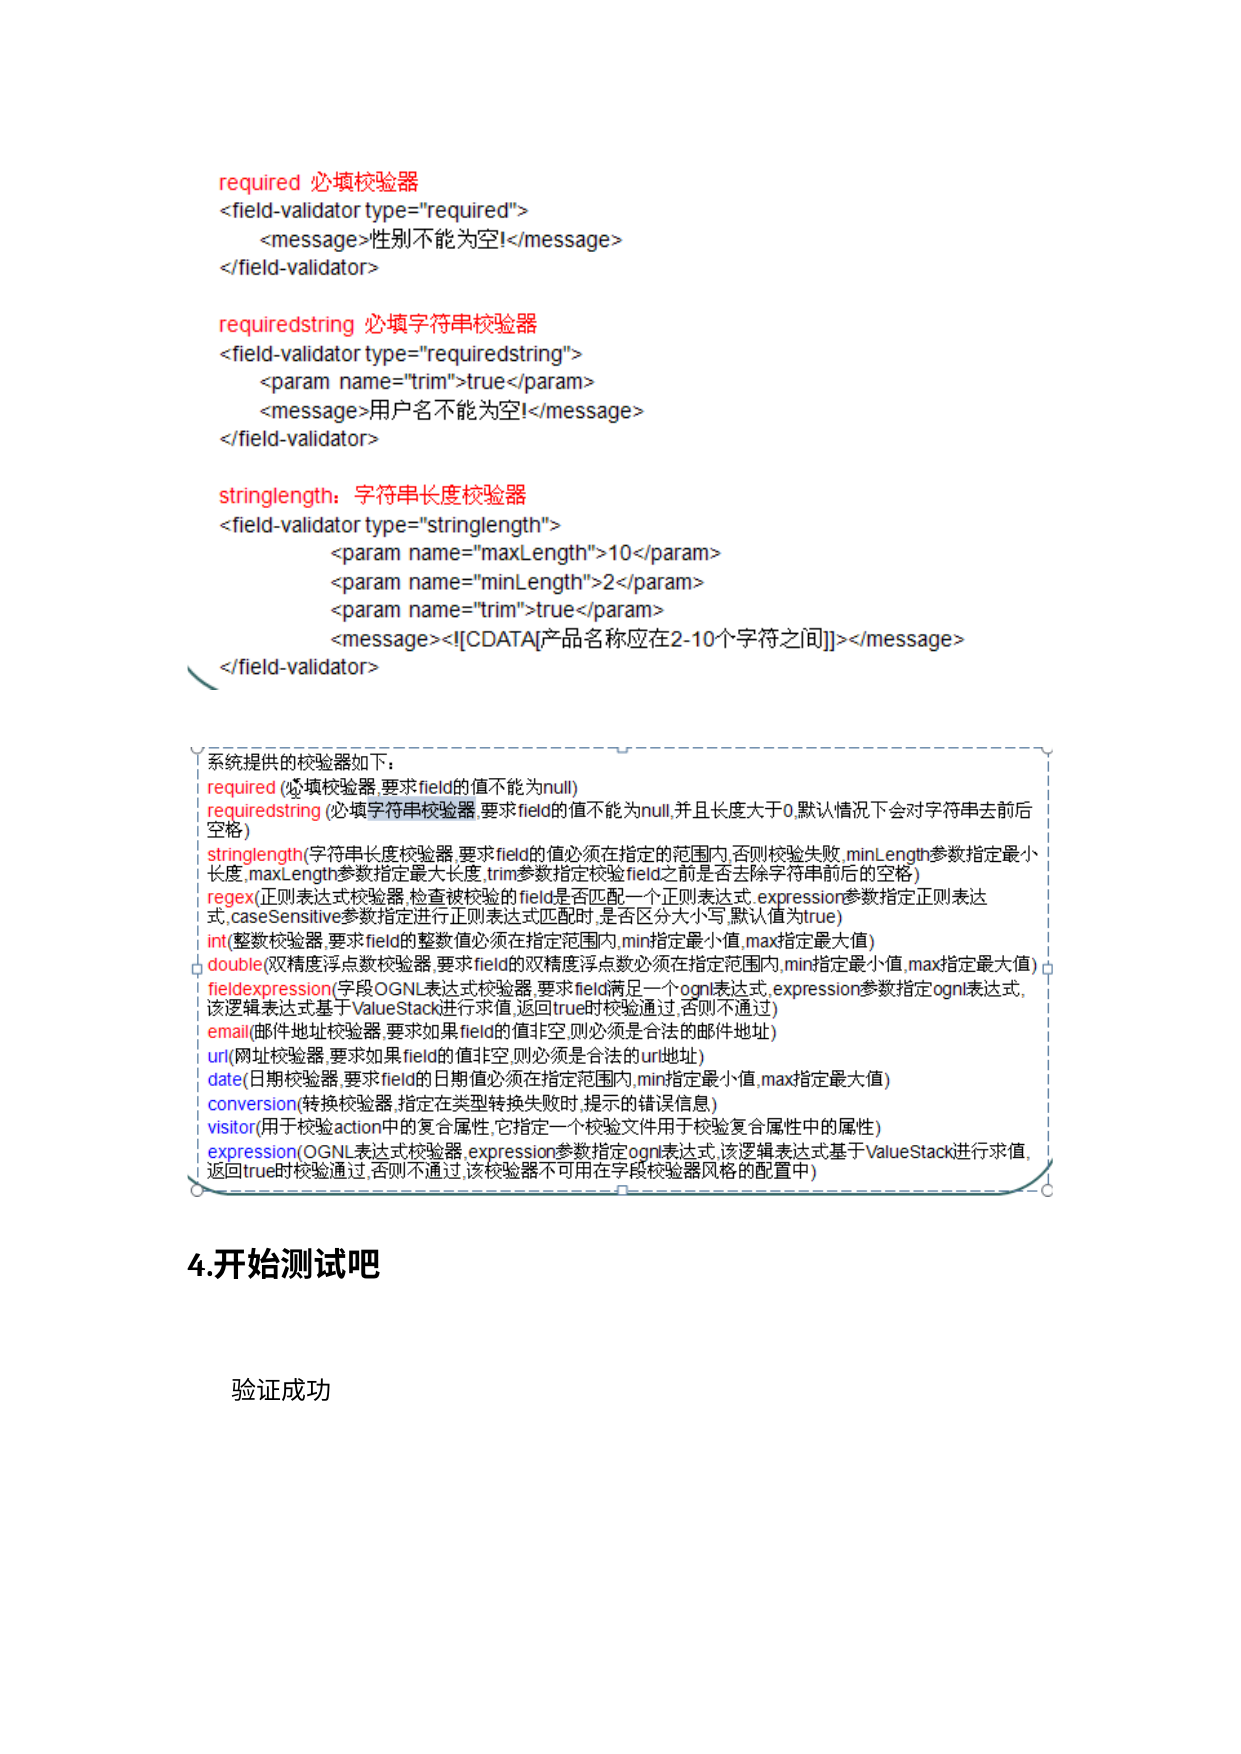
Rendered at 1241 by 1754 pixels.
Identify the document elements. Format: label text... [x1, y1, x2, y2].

subtitle 4.开始测试吧 [187, 1229, 1053, 1294]
picture [187, 747, 1053, 1197]
text 验证成功 [187, 1356, 1053, 1421]
picture [187, 162, 1053, 690]
